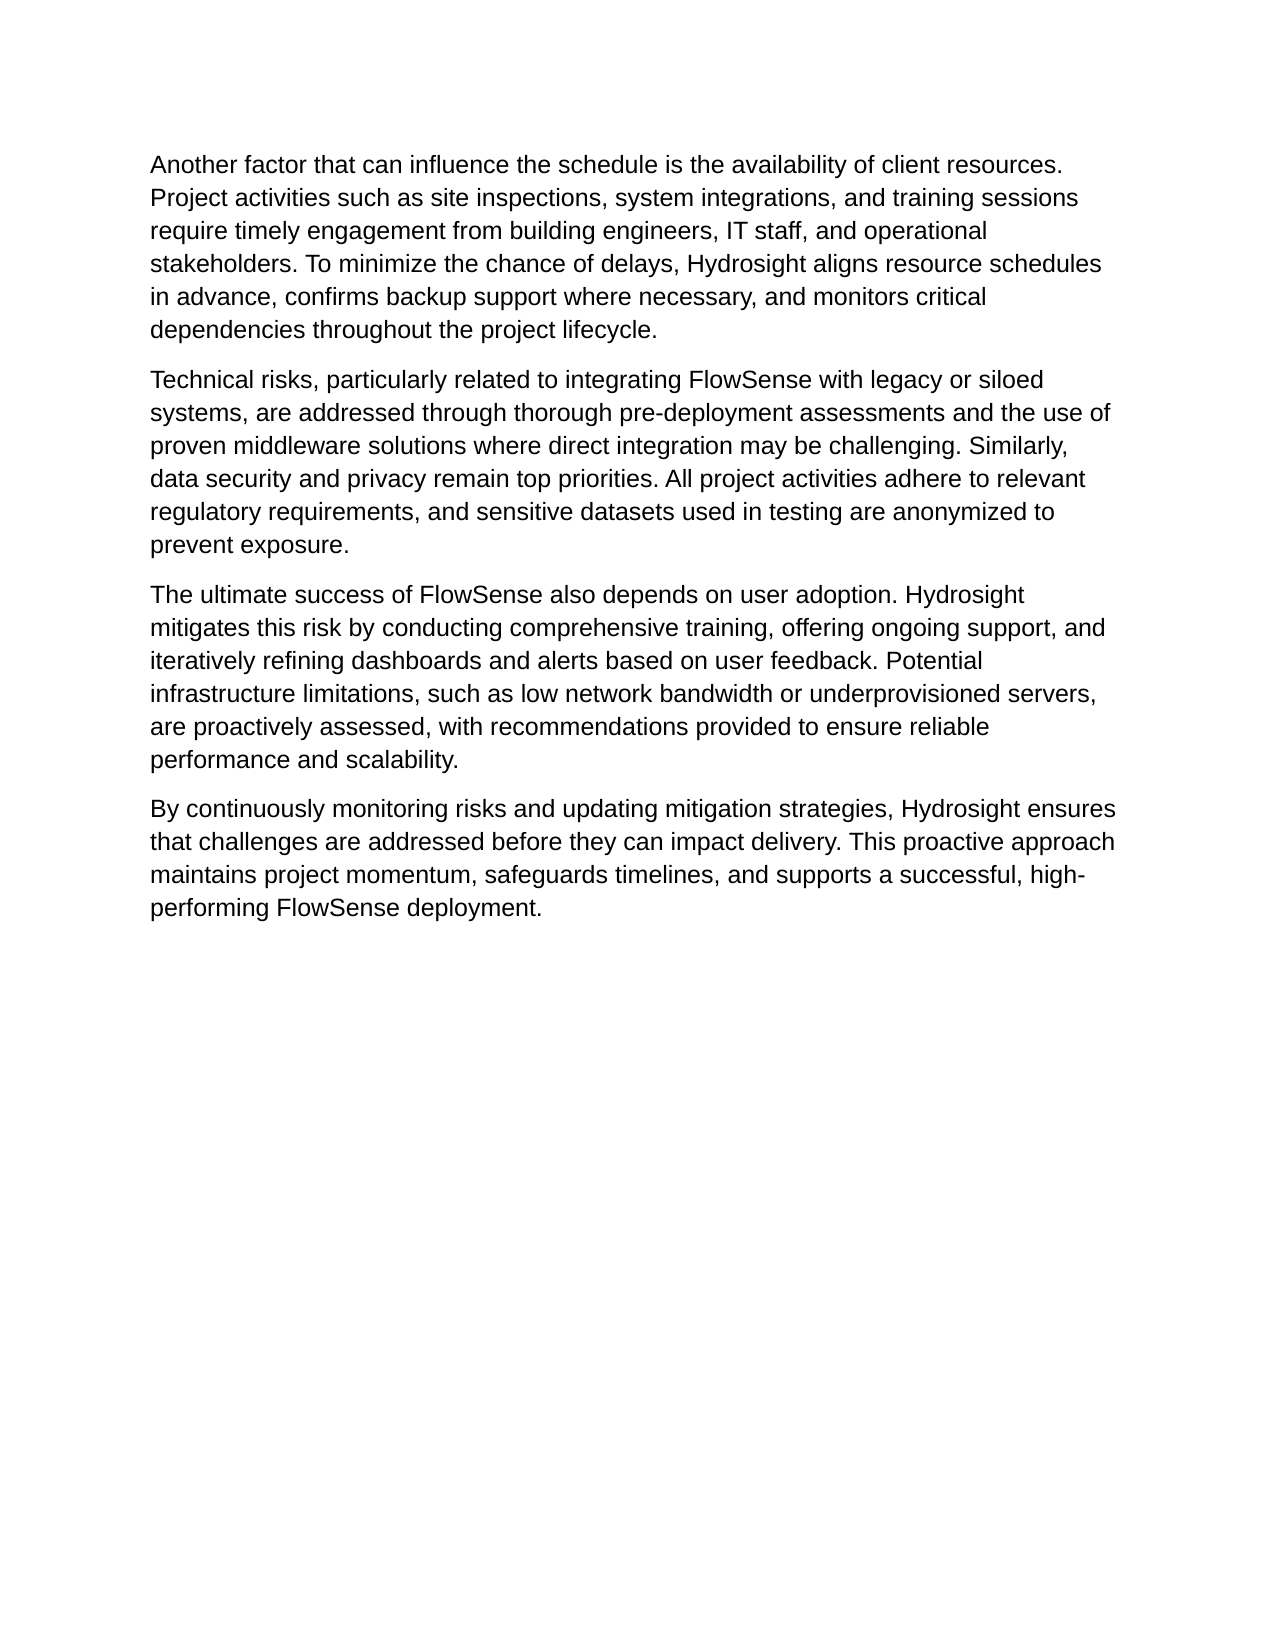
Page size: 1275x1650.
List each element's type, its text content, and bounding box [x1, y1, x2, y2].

text By continuously monitoring risks and updating mitigation strategies, Hydrosight ensures that challenges are addressed before they can impact delivery. This proactive approach maintains project momentum, safeguards timelines, and supports a successful, high-performing FlowSense deployment. [150, 794, 1125, 922]
text Another factor that can influence the schedule is the availability of client resources. Project activities such as site inspections, system integrations, and training sessions require timely engagement from building engineers, IT staff, and operational stakeholders. To minimize the chance of delays, Hydrosight aligns resource schedules in advance, confirms backup support where necessary, and monitors critical dependencies throughout the project lifecycle. [150, 150, 1125, 344]
text Technical risks, particularly related to integrating FlowSense with legacy or siloed systems, are addressed through thorough pre-deployment assessments and the use of proven middleware solutions where direct integration may be challenging. Similarly, data security and privacy remain top priorities. All project activities adhere to relevant regulatory requirements, and sensitive datasets used in testing are anonymized to prevent exposure. [150, 365, 1125, 559]
text The ultimate success of FlowSense also depends on user adoption. Hydrosight mitigates this risk by conducting comprehensive training, offering ongoing support, and iteratively refining dashboards and alerts based on user feedback. Potential infrastructure limitations, such as low network bandwidth or underprovisioned servers, are proactively assessed, with recommendations provided to ensure reliable performance and scalability. [150, 579, 1125, 773]
